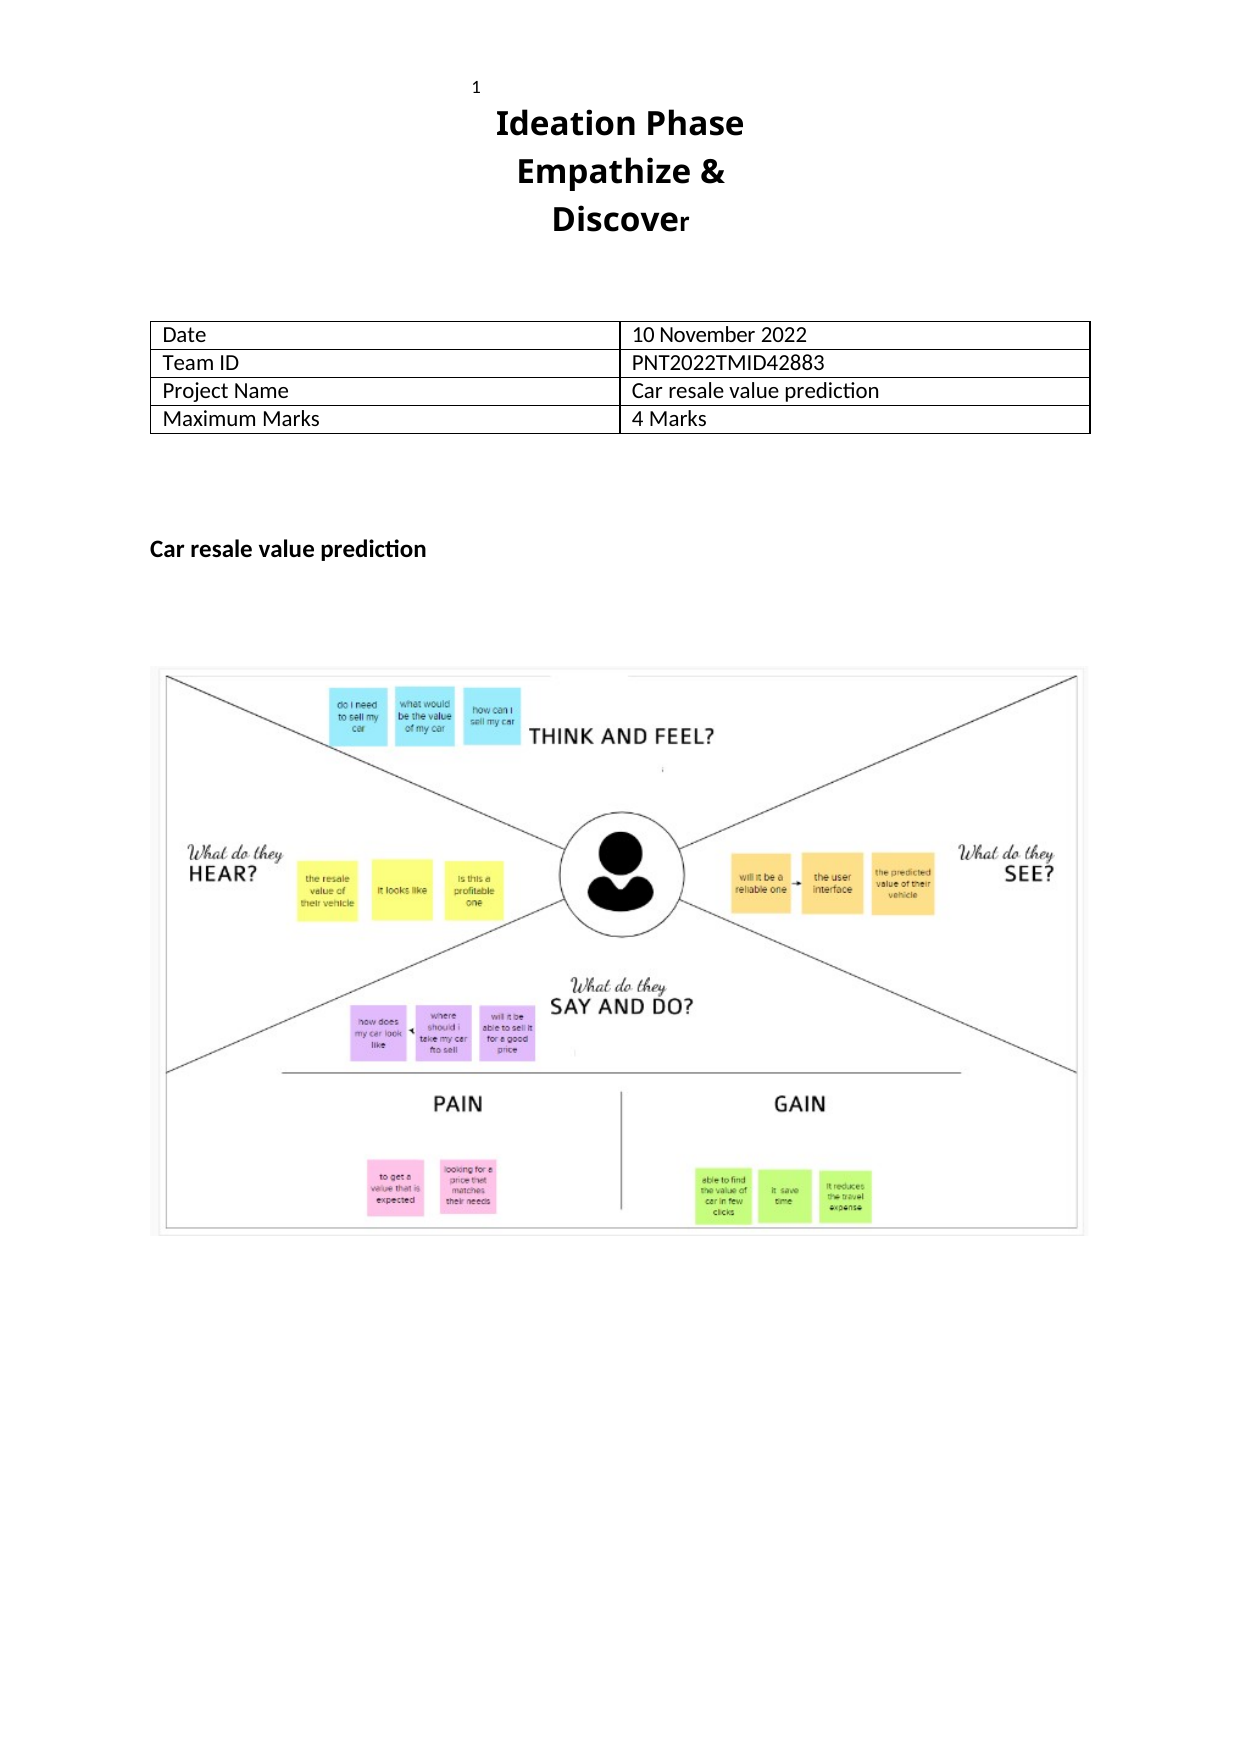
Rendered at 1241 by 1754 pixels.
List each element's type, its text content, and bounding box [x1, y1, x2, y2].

text Car resale value prediction [150, 533, 1103, 564]
table_cell Team ID [151, 350, 619, 377]
table_cell 4 Marks [621, 406, 1089, 433]
table_cell Car resale value prediction [621, 378, 1089, 405]
text Ideation Phase Empathize & Discover [488, 99, 753, 241]
table_cell Project Name [151, 378, 619, 405]
table_cell PNT2022TMID42883 [621, 350, 1089, 377]
picture [150, 666, 1089, 1236]
table_header Date [151, 322, 619, 349]
table_header 10 November 2022 [621, 322, 1089, 349]
table_cell Maximum Marks [151, 406, 619, 433]
